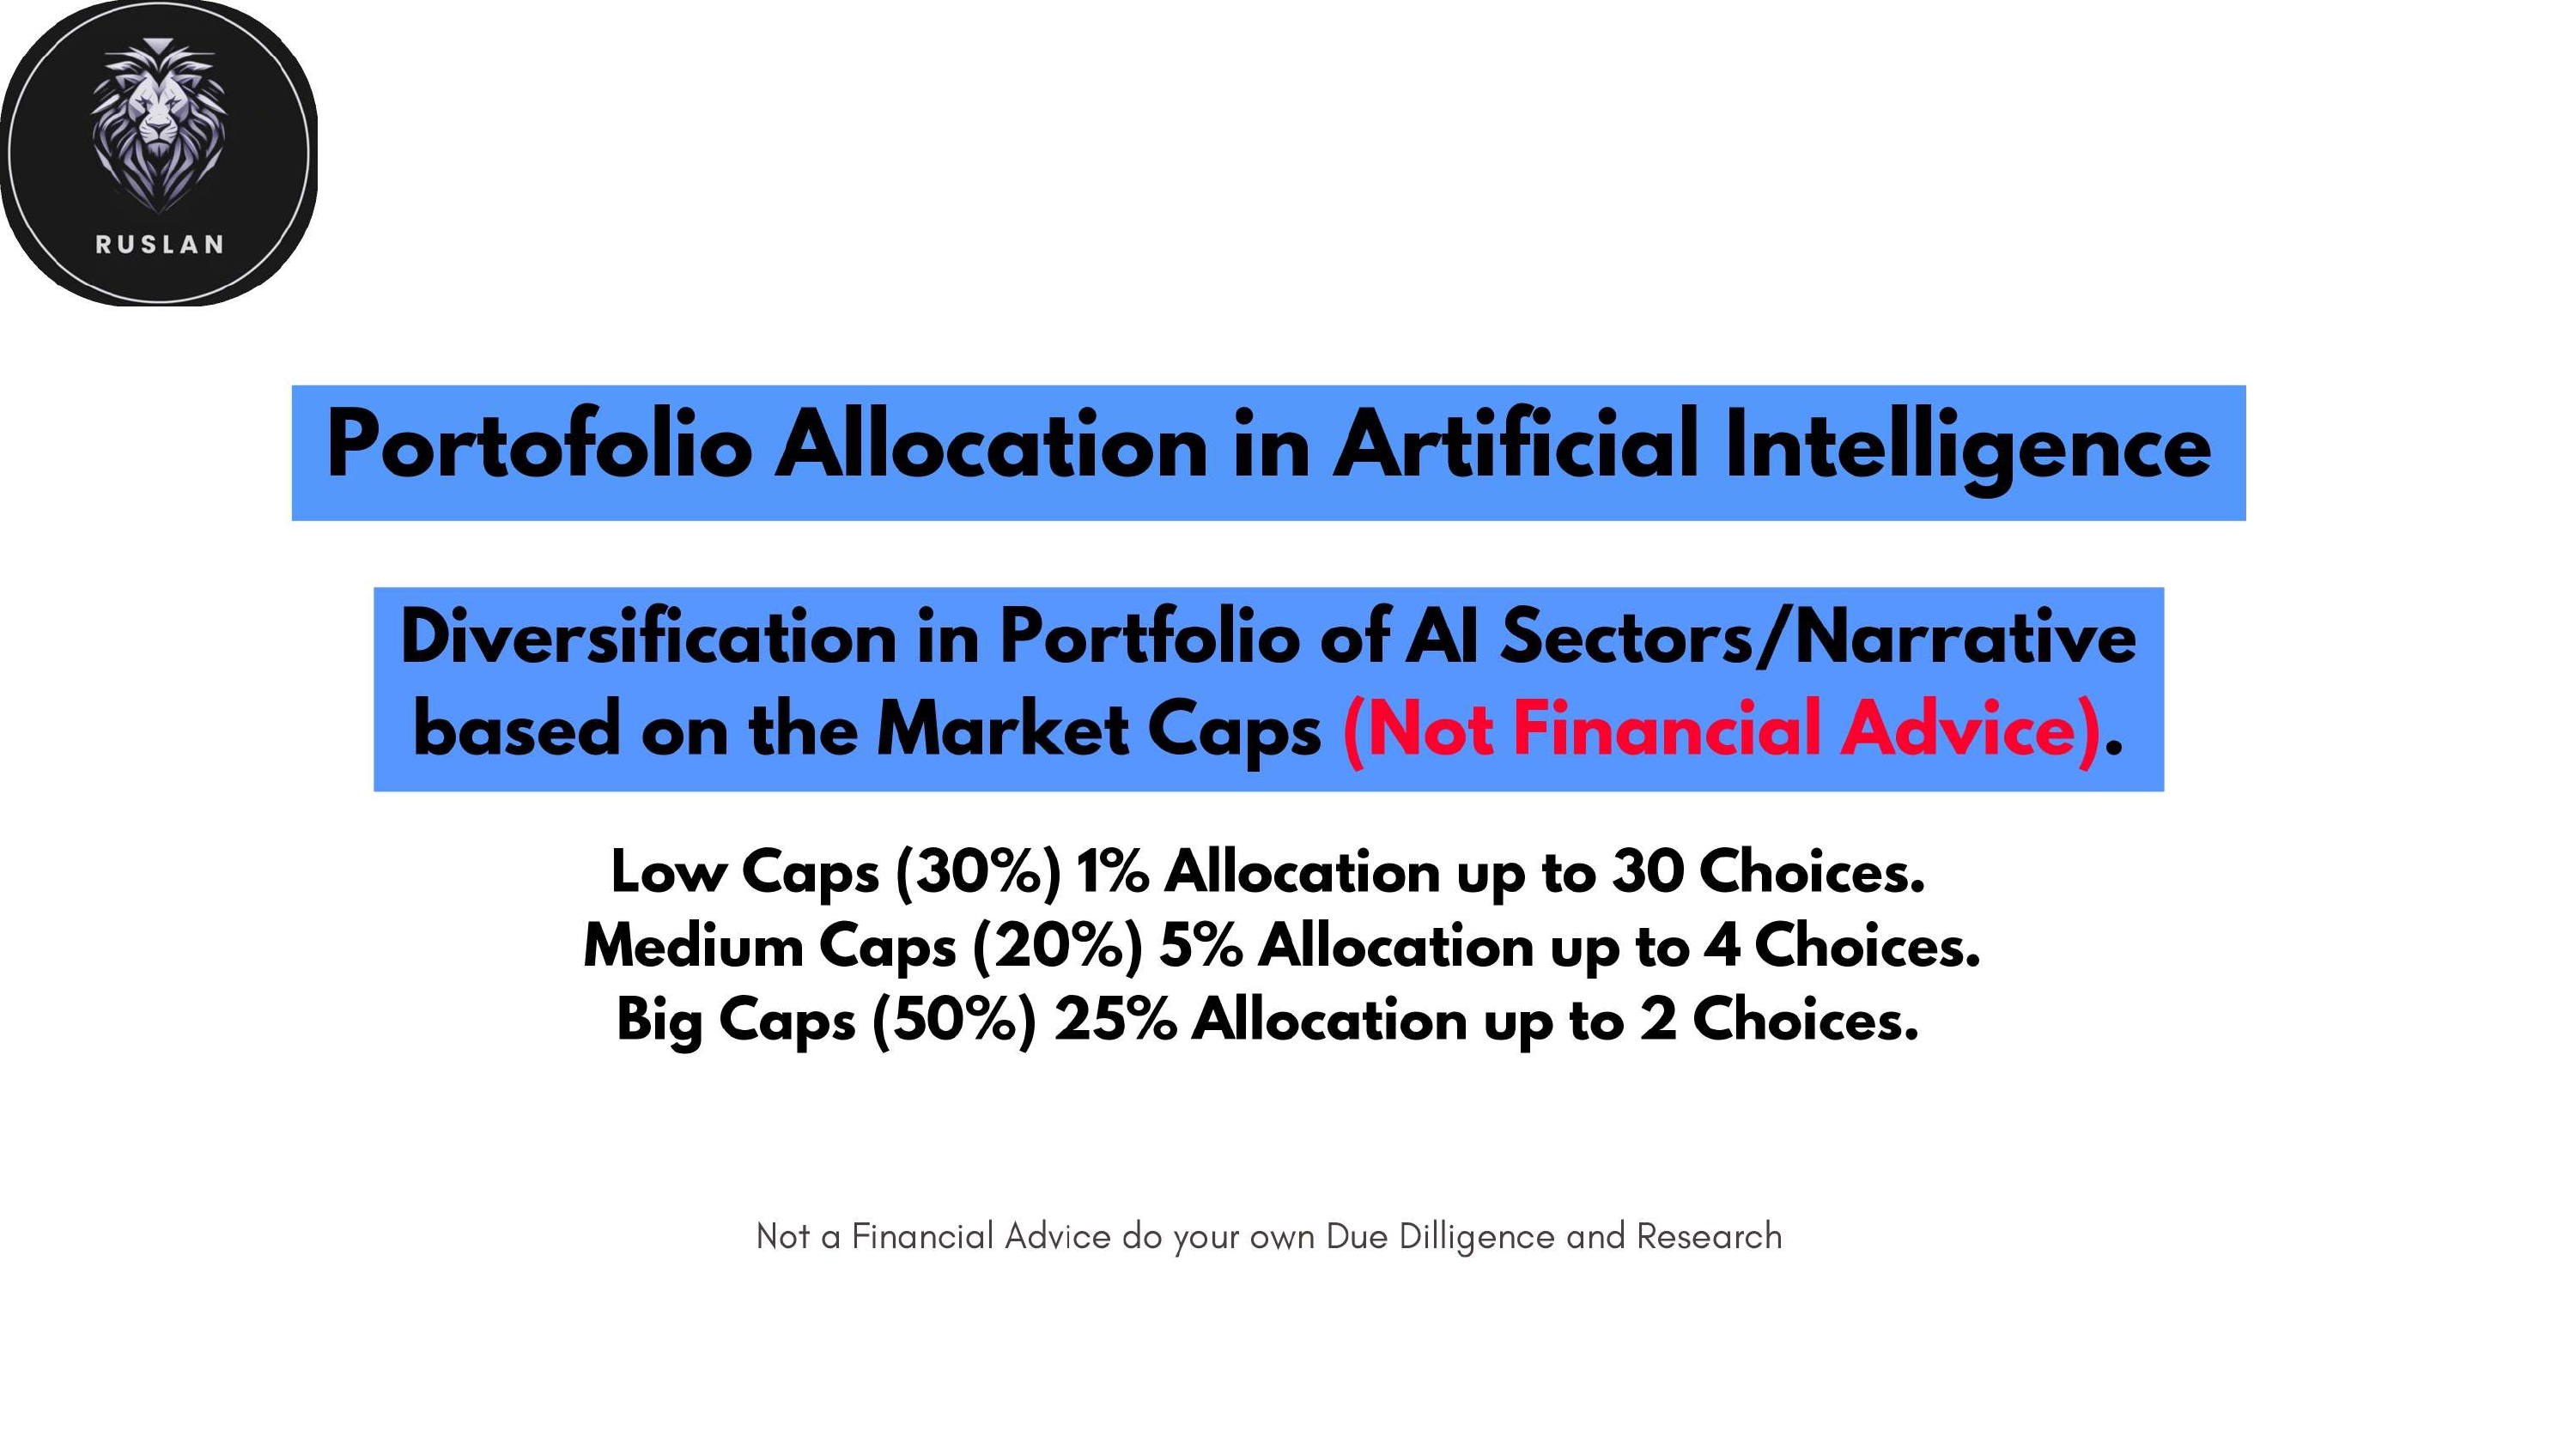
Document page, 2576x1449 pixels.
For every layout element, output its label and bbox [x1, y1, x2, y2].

picture [0, 0, 2247, 1258]
